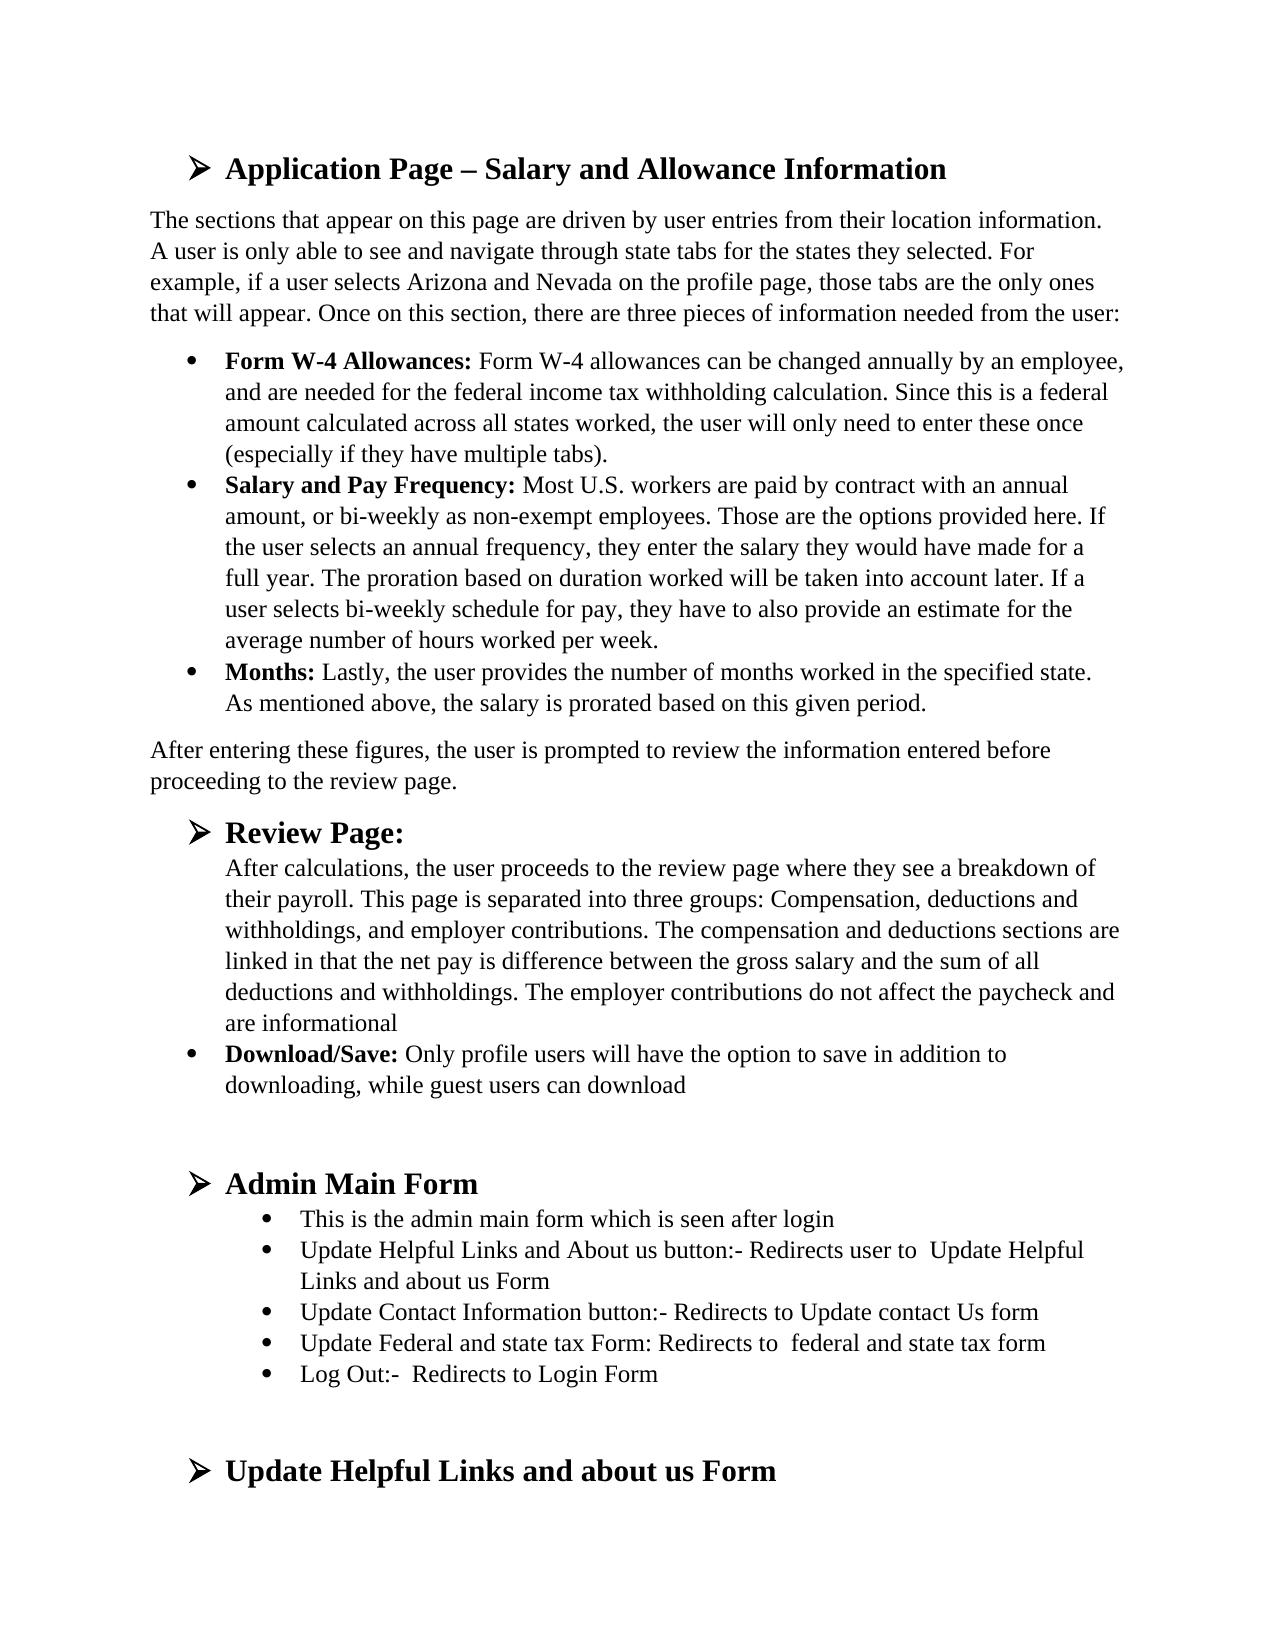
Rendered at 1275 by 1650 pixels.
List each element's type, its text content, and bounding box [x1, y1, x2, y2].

list Review Page: [187, 814, 1125, 850]
list Download/Save: Only profile users will have the option to save in addition to downloading, while guest users can download [187, 1039, 1125, 1099]
list After calculations, the user proceeds to the review page where they see a breakdown of their payroll. This page is separated into three groups: Compensation, deductions and withholdings, and employer contributions. The compensation and deductions sections are linked in that the net pay is difference between the gross salary and the sum of all deductions and withholdings. The employer contributions do not affect the paycheck and are informational [225, 853, 1125, 1037]
list Admin Main Form [187, 1166, 1125, 1202]
list This is the admin main form which is seen after login [262, 1204, 1125, 1233]
list Update Federal and state tax Form: Redirects to federal and state tax form [262, 1328, 1125, 1357]
list Update Contact Information button:- Redirects to Update contact Us form [262, 1297, 1125, 1326]
text After entering these figures, the user is prompted to review the information entered before proceeding to the review page. [150, 735, 1125, 795]
list Application Page – Salary and Allowance Information [187, 150, 1125, 186]
list Months: Lastly, the user provides the number of months worked in the specified state. As mentioned above, the salary is prorated based on this given period. [187, 657, 1125, 716]
list Update Helpful Links and about us Form [187, 1453, 1125, 1489]
list Log Out:- Redirects to Login Form [262, 1359, 1125, 1388]
list Form W-4 Allowances: Form W-4 allowances can be changed annually by an employee, and are needed for the federal income tax withholding calculation. Since this is a federal amount calculated across all states worked, the user will only need to enter these once (especially if they have multiple tabs). [187, 346, 1125, 468]
text The sections that appear on this page are driven by user entries from their location information. A user is only able to see and navigate through state tabs for the states they selected. For example, if a user selects Arizona and Nevada on the profile page, those tabs are the only ones that will appear. Once on this section, there are three pieces of information needed from the user: [150, 205, 1125, 327]
list Update Helpful Links and About us button:- Redirects user to Update Helpful Links and about us Form [262, 1235, 1125, 1295]
list Salary and Pay Frequency: Most U.S. workers are paid by contract with an annual amount, or bi-weekly as non-exempt employees. Those are the options provided here. If the user selects an annual frequency, they enter the salary they would have made for a full year. The proration based on duration worked will be taken into account later. If a user selects bi-weekly schedule for pay, they have to also provide an estimate for the average number of hours worked per week. [187, 470, 1125, 654]
